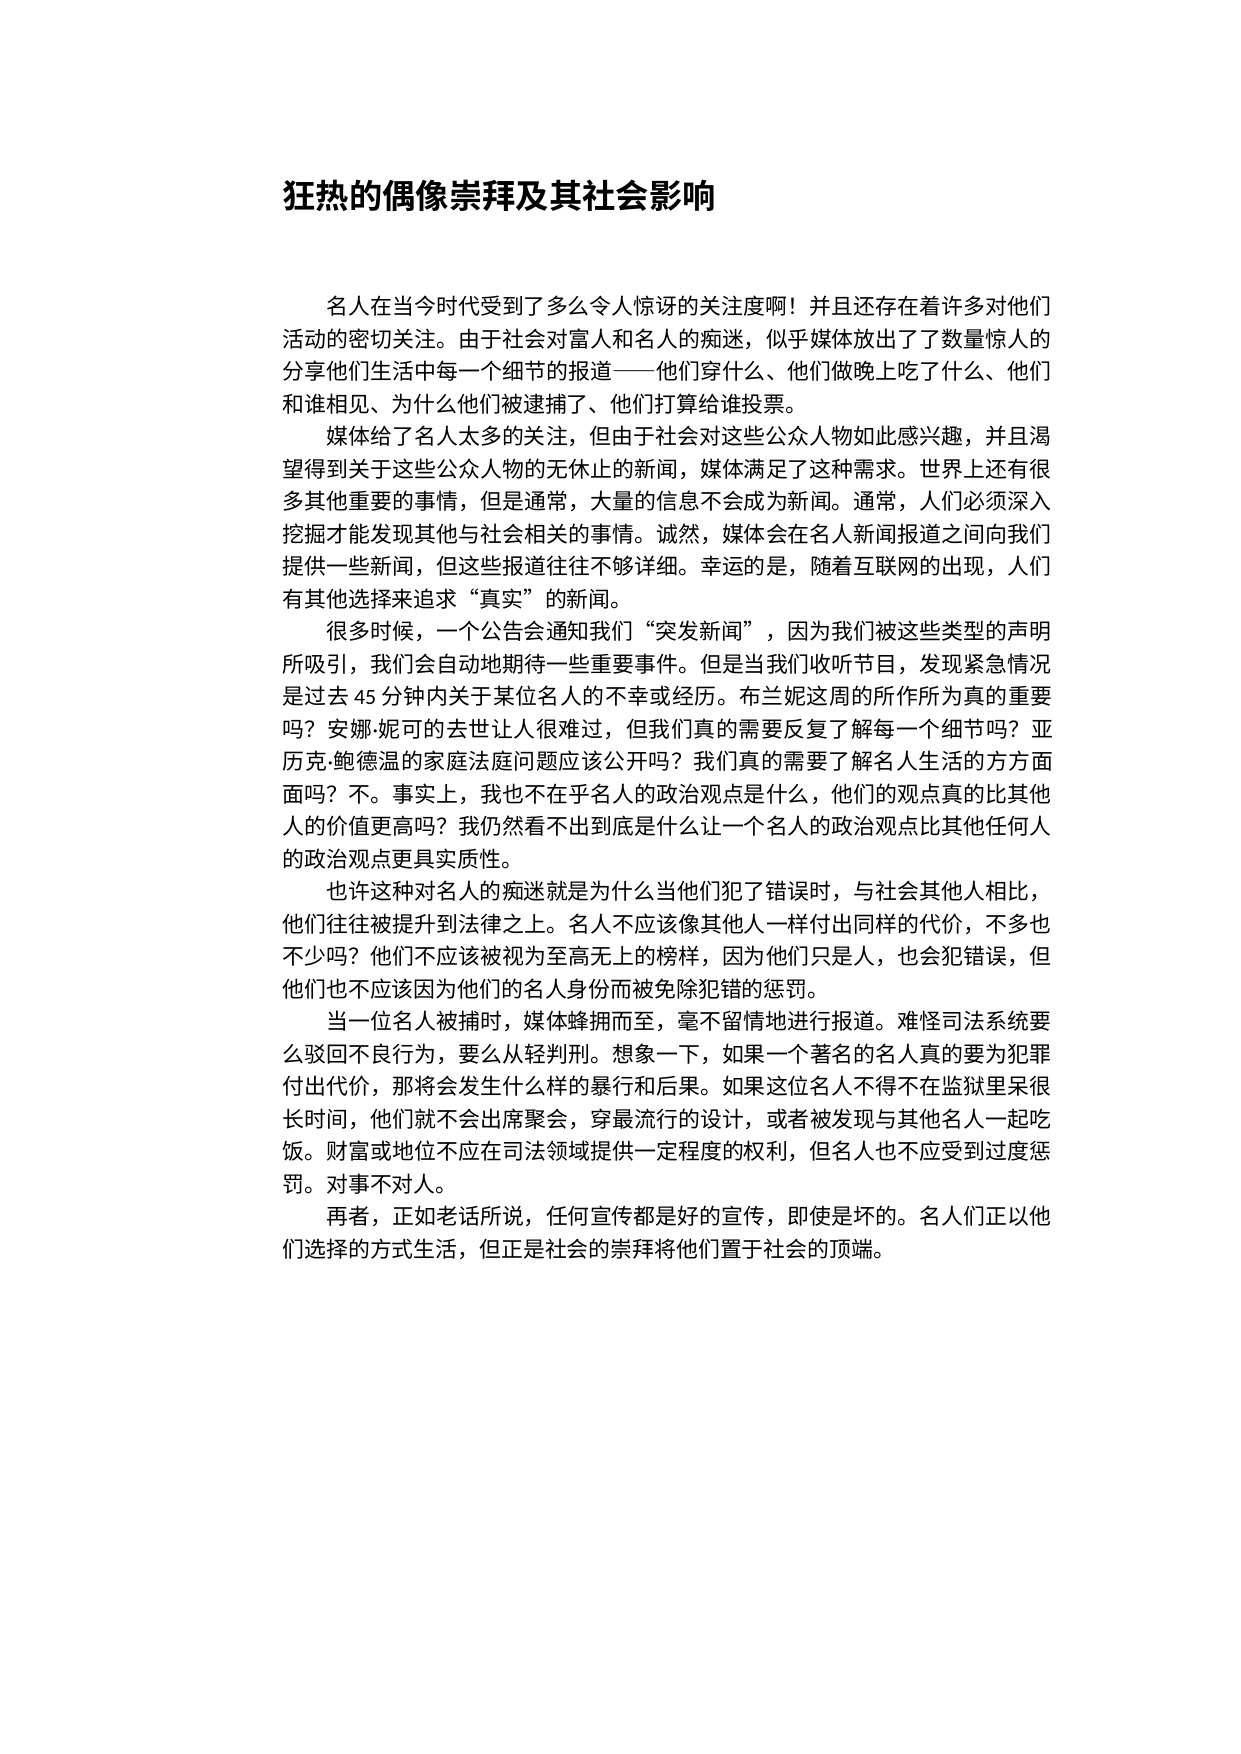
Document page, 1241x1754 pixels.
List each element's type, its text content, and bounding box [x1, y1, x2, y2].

text 名人在当今时代受到了多么令人惊讶的关注度啊！并且还存在着许多对他们活动的密切关注。由于社会对富人和名人的痴迷，似乎媒体放出了了数量惊人的分享他们生活中每一个细节的报道——他们穿什么、他们做晚上吃了什么、他们和谁相见、为什么他们被逮捕了、他们打算给谁投票。 [282, 289, 1053, 419]
text 当一位名人被捕时，媒体蜂拥而至，毫不留情地进行报道。难怪司法系统要么驳回不良行为，要么从轻判刑。想象一下，如果一个著名的名人真的要为犯罪付出代价，那将会发生什么样的暴行和后果。如果这位名人不得不在监狱里呆很长时间，他们就不会出席聚会，穿最流行的设计，或者被发现与其他名人一起吃饭。财富或地位不应在司法领域提供一定程度的权利，但名人也不应受到过度惩罚。对事不对人。 [282, 1004, 1053, 1199]
text 再者，正如老话所说，任何宣传都是好的宣传，即使是坏的。名人们正以他们选择的方式生活，但正是社会的崇拜将他们置于社会的顶端。 [282, 1199, 1053, 1264]
subtitle 狂热的偶像崇拜及其社会影响 [282, 162, 1053, 227]
text 也许这种对名人的痴迷就是为什么当他们犯了错误时，与社会其他人相比，他们往往被提升到法律之上。名人不应该像其他人一样付出同样的代价，不多也不少吗？他们不应该被视为至高无上的榜样，因为他们只是人，也会犯错误，但他们也不应该因为他们的名人身份而被免除犯错的惩罚。 [282, 874, 1053, 1004]
text 很多时候，一个公告会通知我们“突发新闻”，因为我们被这些类型的声明所吸引，我们会自动地期待一些重要事件。但是当我们收听节目，发现紧急情况是过去45分钟内关于某位名人的不幸或经历。布兰妮这周的所作所为真的重要吗？安娜·妮可的去世让人很难过，但我们真的需要反复了解每一个细节吗？亚历克·鲍德温的家庭法庭问题应该公开吗？我们真的需要了解名人生活的方方面面吗？不。事实上，我也不在乎名人的政治观点是什么，他们的观点真的比其他人的价值更高吗？我仍然看不出到底是什么让一个名人的政治观点比其他任何人的政治观点更具实质性。 [282, 614, 1053, 874]
text 媒体给了名人太多的关注，但由于社会对这些公众人物如此感兴趣，并且渴望得到关于这些公众人物的无休止的新闻，媒体满足了这种需求。世界上还有很多其他重要的事情，但是通常，大量的信息不会成为新闻。通常，人们必须深入挖掘才能发现其他与社会相关的事情。诚然，媒体会在名人新闻报道之间向我们提供一些新闻，但这些报道往往不够详细。幸运的是，随着互联网的出现，人们有其他选择来追求“真实”的新闻。 [282, 419, 1053, 614]
